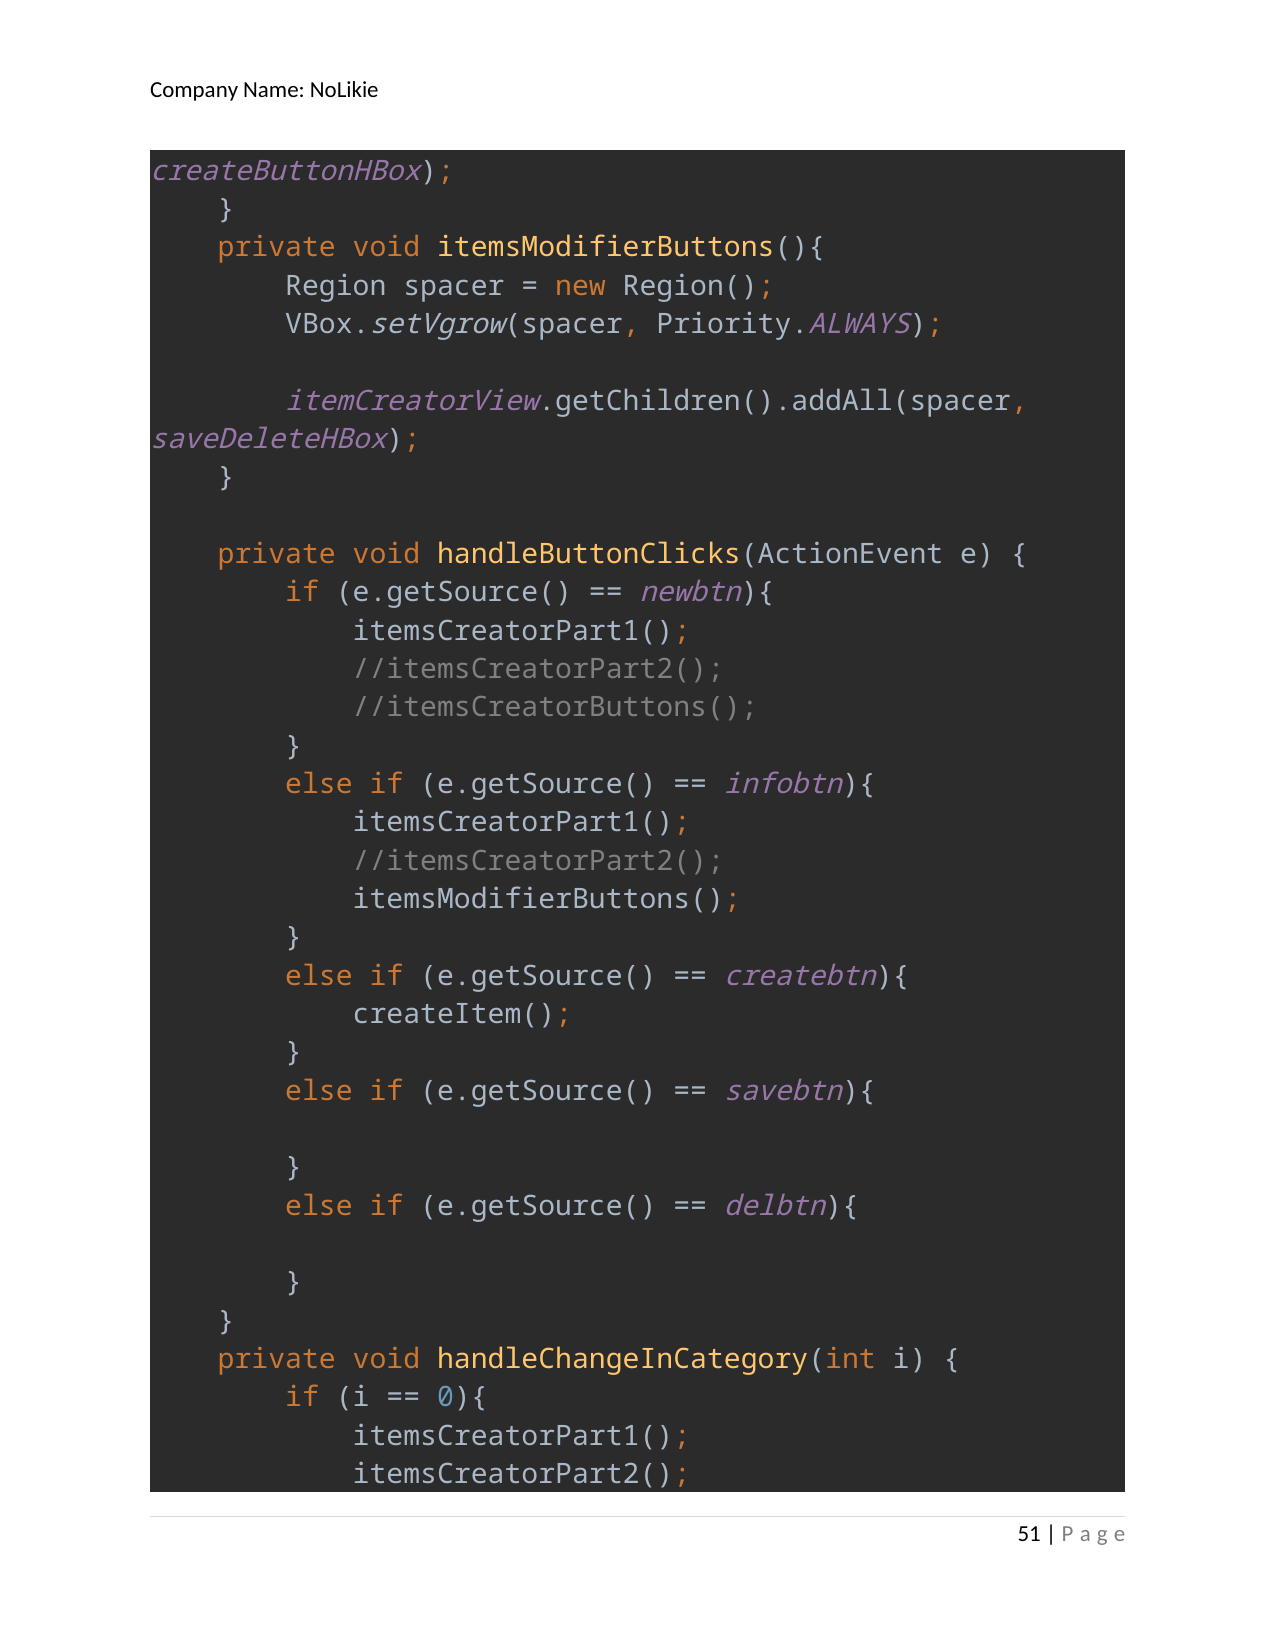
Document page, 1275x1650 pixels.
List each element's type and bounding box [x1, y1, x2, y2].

text [150, 150, 1125, 1492]
